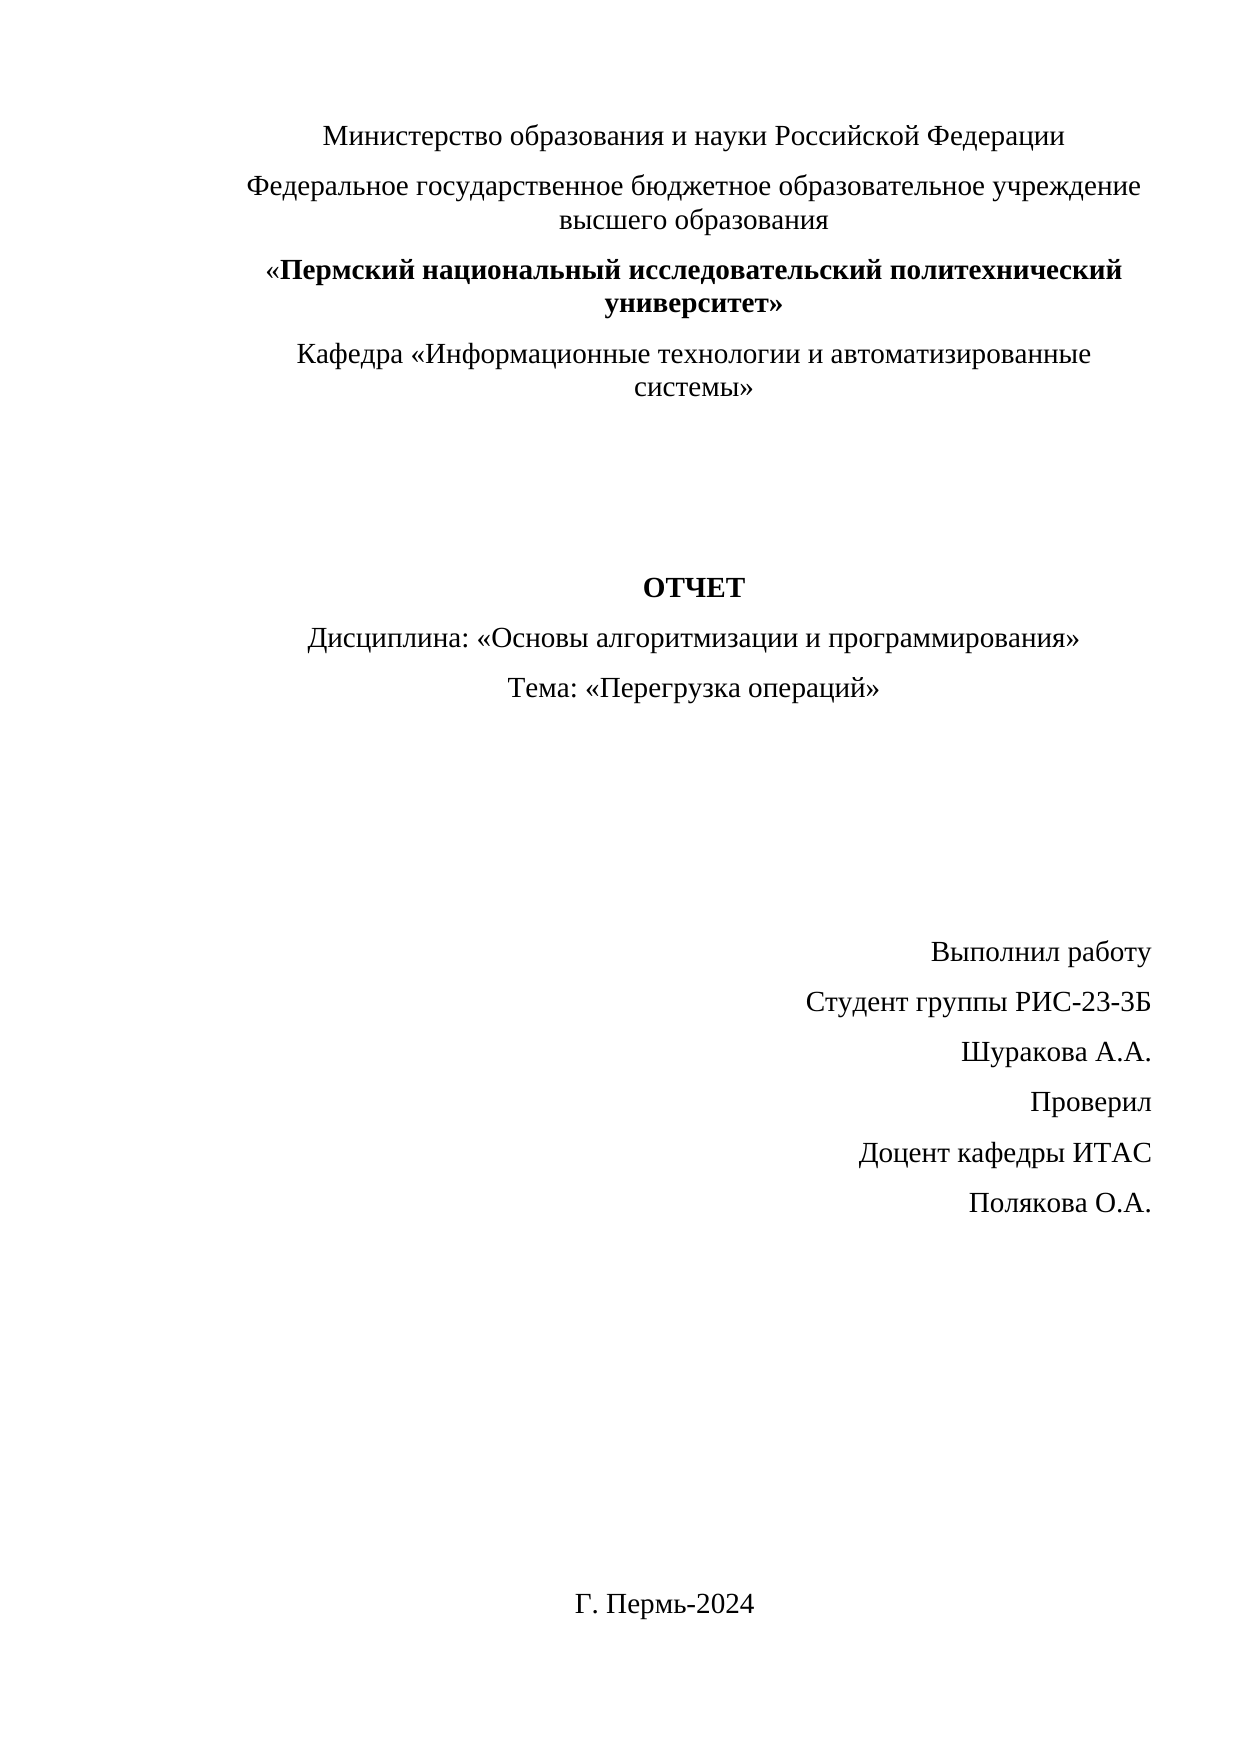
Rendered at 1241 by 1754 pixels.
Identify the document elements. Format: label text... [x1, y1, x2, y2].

text Полякова О.А. [236, 1185, 1152, 1218]
text Шуракова А.А. [236, 1034, 1152, 1068]
text Выполнил работу [236, 934, 1152, 967]
text Министерство образования и науки Российской Федерации [236, 118, 1152, 152]
text Тема: «Перегрузка операций» [236, 671, 1152, 704]
text Проверил [236, 1084, 1152, 1118]
text Дисциплина: «Основы алгоритмизации и программирования» [236, 620, 1152, 654]
text Доцент кафедры ИТАС [236, 1135, 1152, 1168]
text ОТЧЕТ [236, 570, 1152, 604]
text Федеральное государственное бюджетное образовательное учреждение высшего образования [236, 168, 1152, 235]
text Кафедра «Информационные технологии и автоматизированные системы» [236, 336, 1152, 403]
text Студент группы РИС-23-3Б [236, 984, 1152, 1018]
text «Пермский национальный исследовательский политехнический университет» [236, 252, 1152, 319]
text Г. Пермь-2024 [177, 1587, 1152, 1620]
